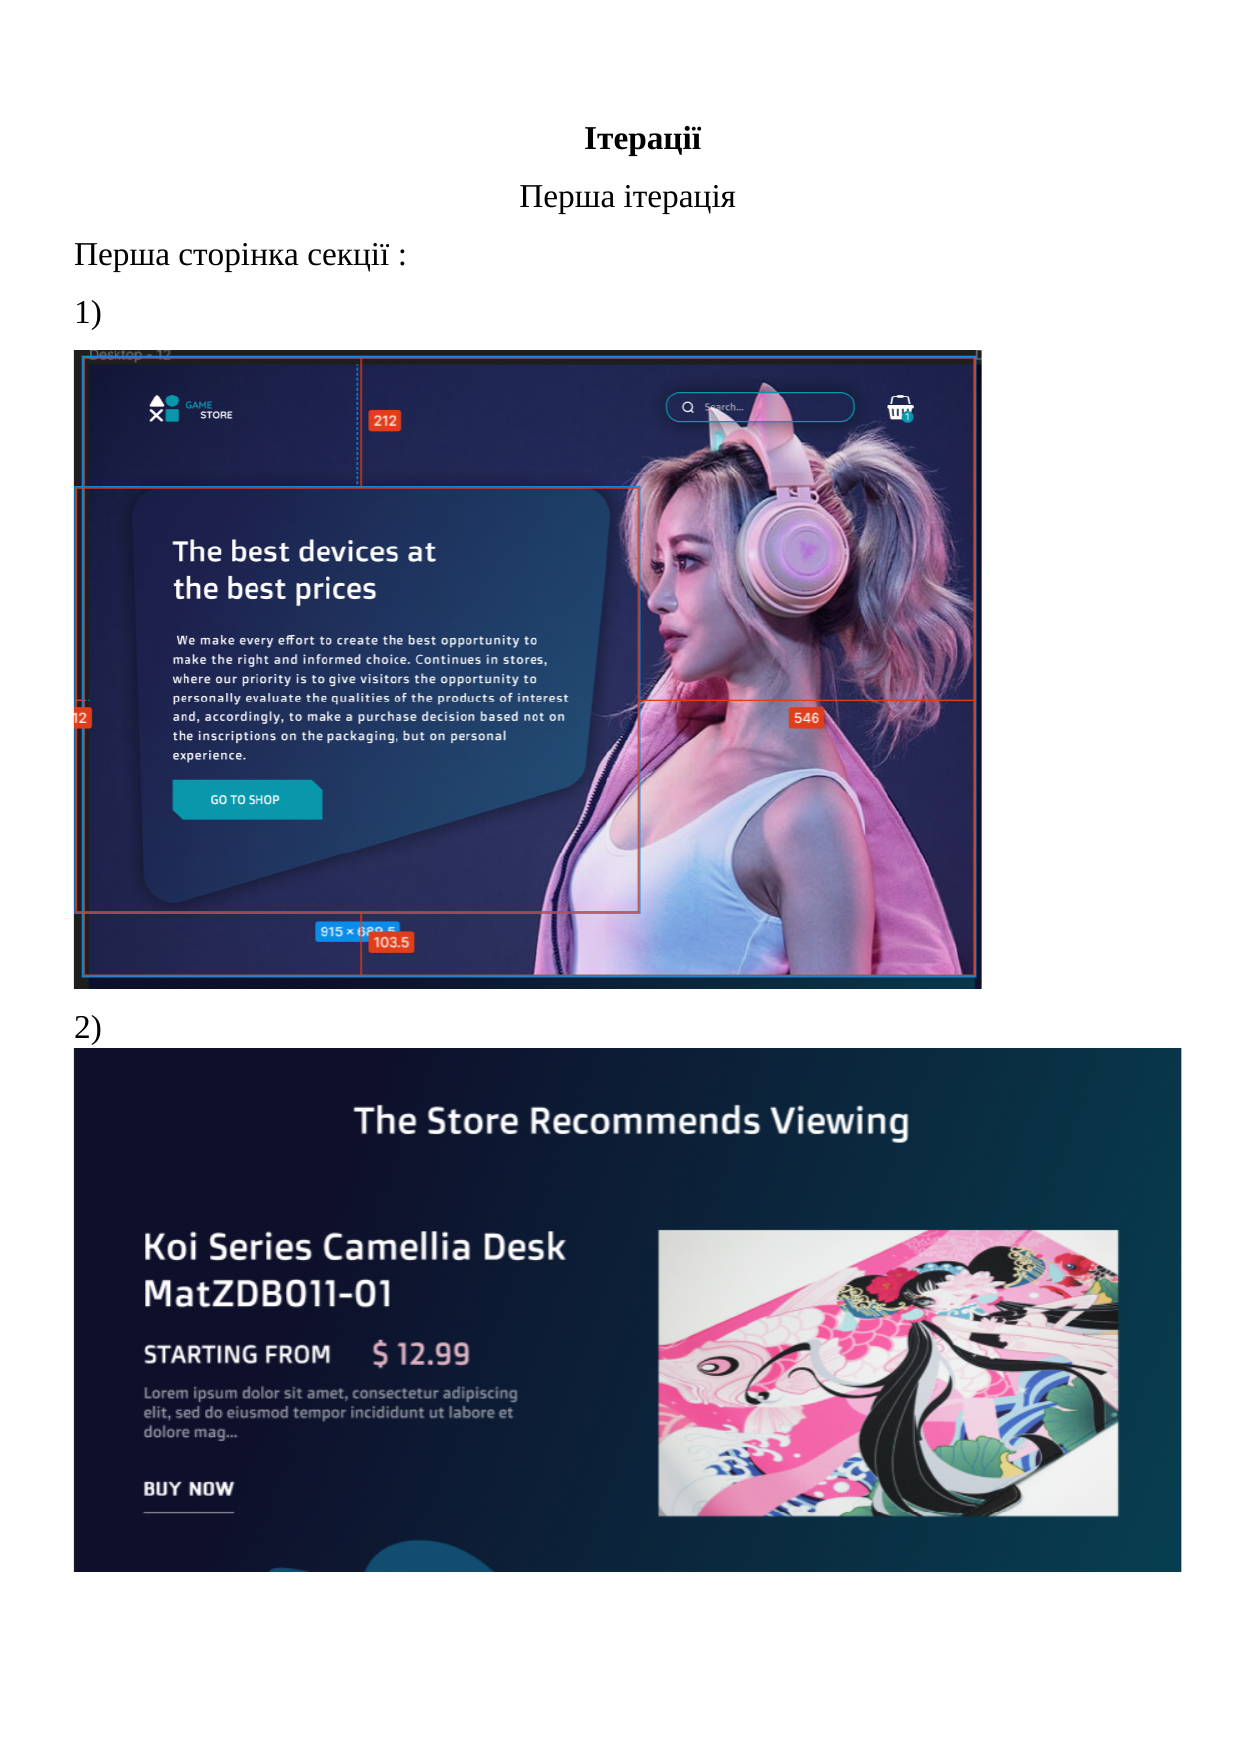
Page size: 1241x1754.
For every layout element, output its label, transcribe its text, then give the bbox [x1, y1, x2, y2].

picture [73, 350, 982, 989]
text 1) [74, 292, 1181, 331]
text Перша сторінка секції : [74, 234, 1181, 272]
text 2) [74, 1008, 1181, 1048]
text Перша ітерація [74, 176, 1181, 214]
picture [73, 1048, 1182, 1572]
list Ітерації [103, 118, 1181, 156]
